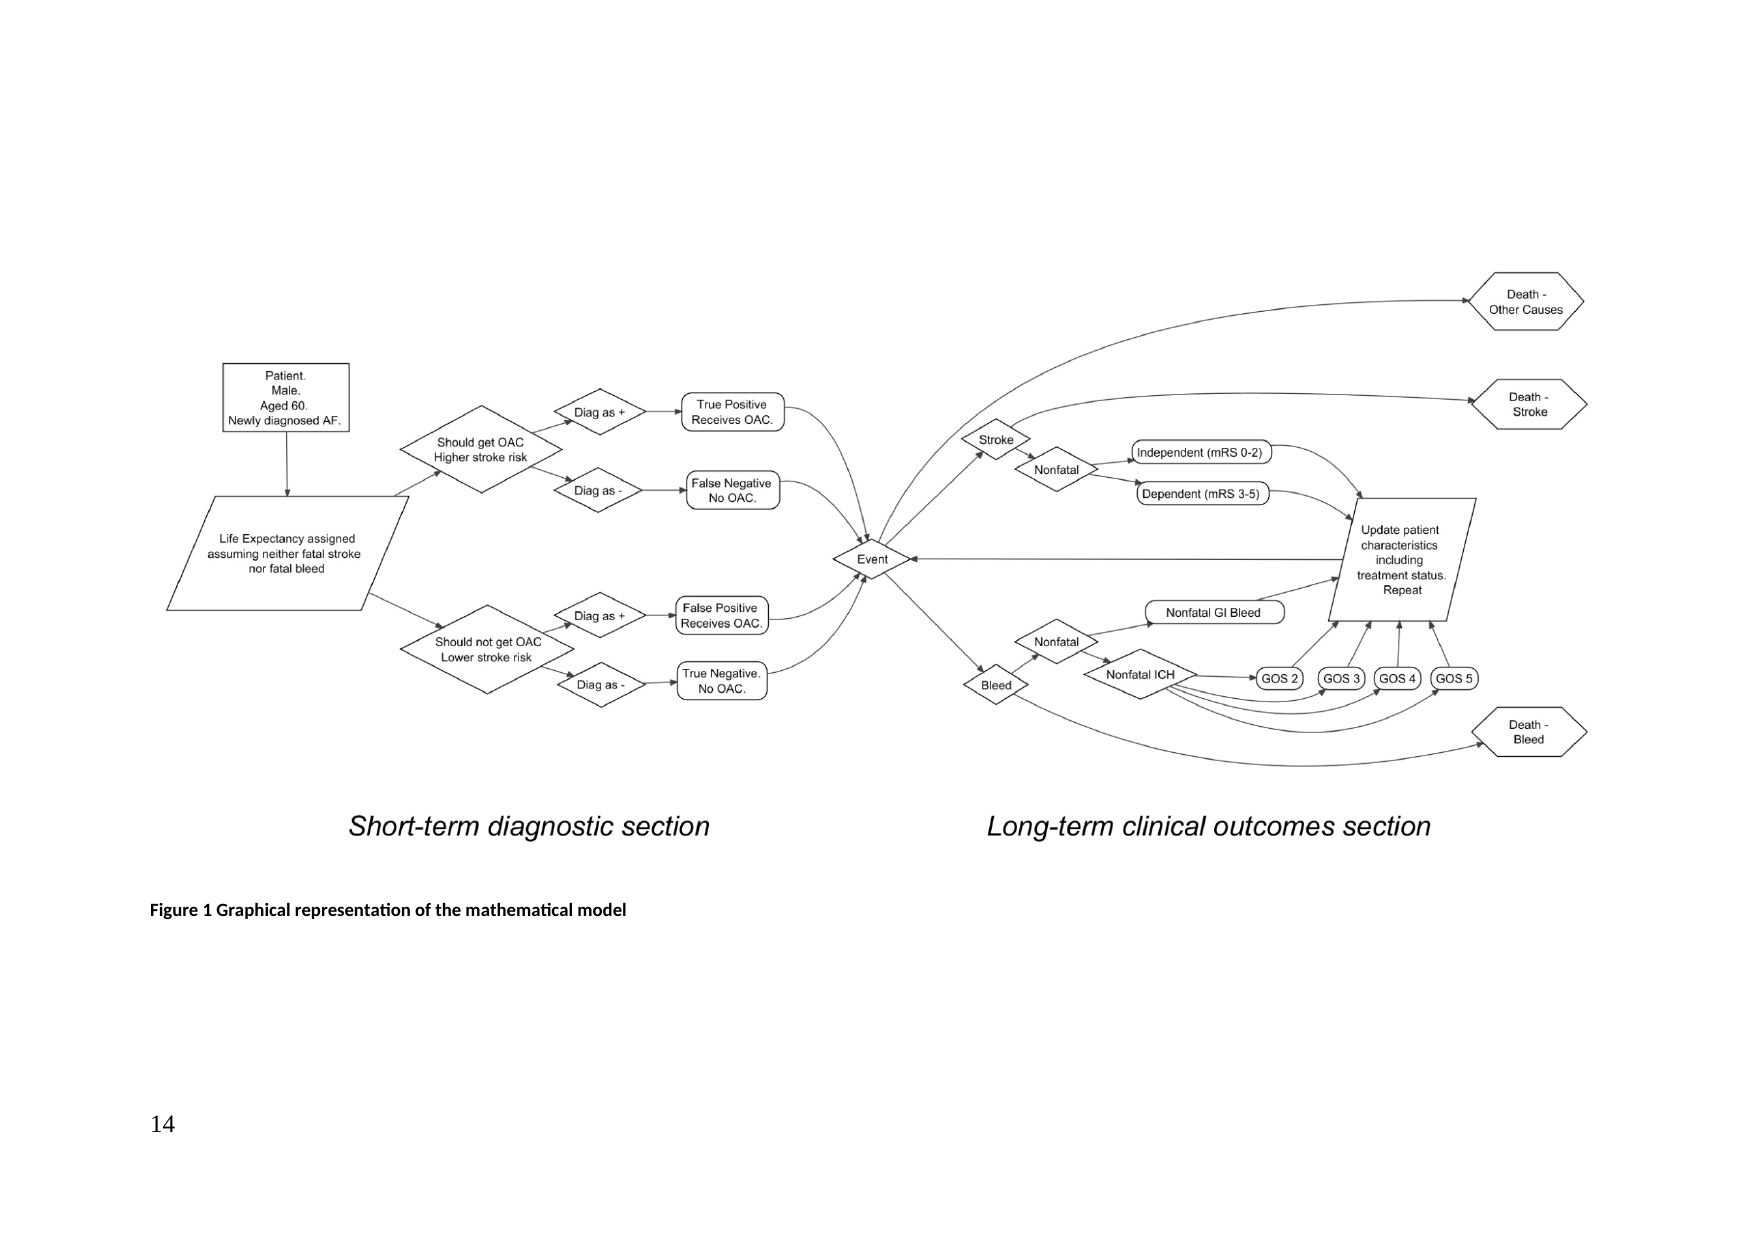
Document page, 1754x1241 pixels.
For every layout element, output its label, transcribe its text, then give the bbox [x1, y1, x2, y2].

text Figure 1 Graphical representation of the mathematical model [150, 898, 1604, 921]
picture [150, 256, 1604, 864]
